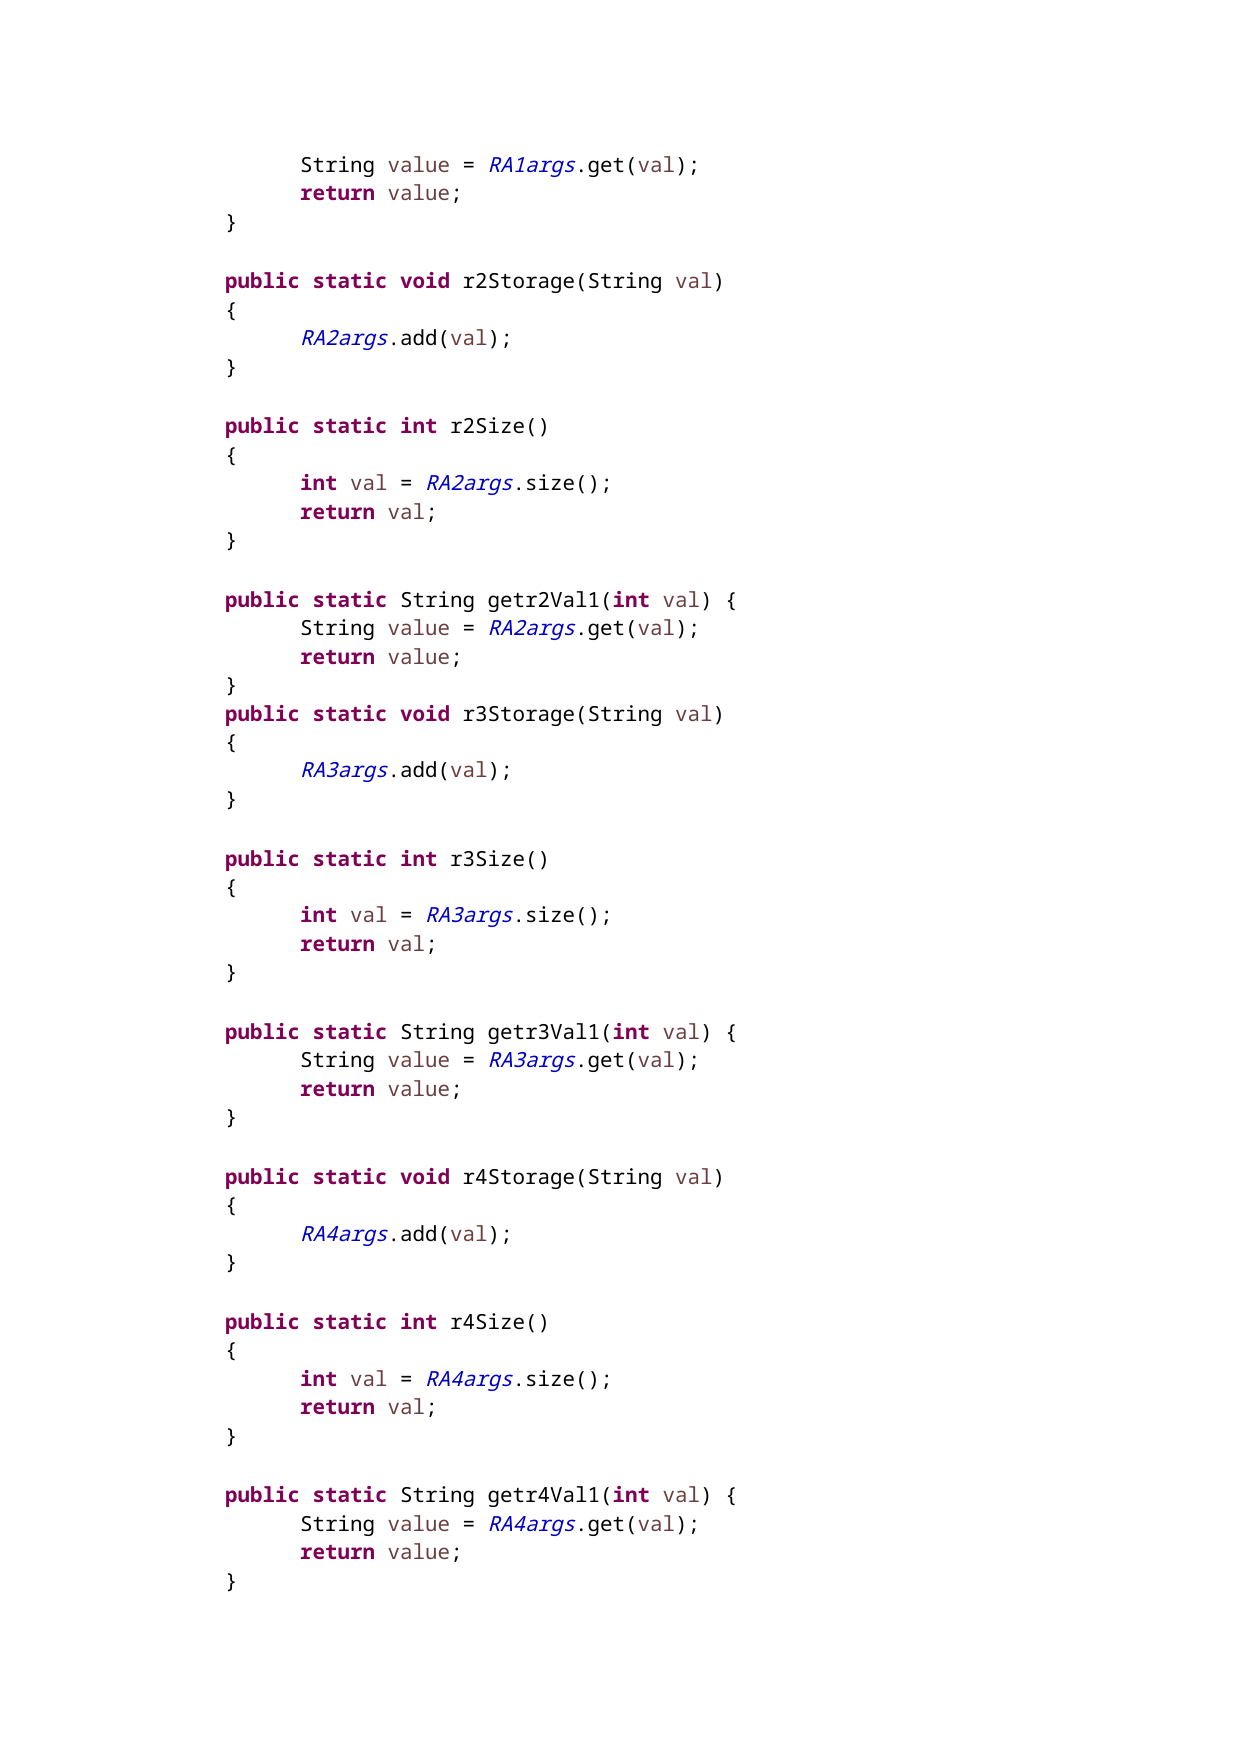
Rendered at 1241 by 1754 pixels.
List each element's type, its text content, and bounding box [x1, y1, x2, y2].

text { [150, 1336, 1090, 1364]
text return val; [150, 1392, 1090, 1421]
text public static String getr3Val1(int val) { [150, 1017, 1090, 1046]
text return value; [150, 1537, 1090, 1566]
text { [150, 727, 1090, 756]
text RA2args.add(val); [150, 323, 1090, 352]
text { [150, 295, 1090, 323]
text public static void r4Storage(String val) [150, 1162, 1090, 1191]
text } [150, 525, 1090, 554]
text public static int r3Size() [150, 844, 1090, 872]
text return value; [150, 178, 1090, 207]
text public static int r4Size() [150, 1307, 1090, 1336]
text { [150, 872, 1090, 901]
text return value; [150, 1074, 1090, 1102]
text } [150, 957, 1090, 986]
text String value = RA1args.get(val); [150, 150, 1090, 178]
text } [150, 1247, 1090, 1276]
text int val = RA4args.size(); [150, 1364, 1090, 1392]
text int val = RA3args.size(); [150, 901, 1090, 929]
text } [150, 207, 1090, 235]
text } [150, 352, 1090, 380]
text public static void r3Storage(String val) [150, 699, 1090, 727]
text return val; [150, 929, 1090, 957]
text { [150, 1191, 1090, 1219]
text RA3args.add(val); [150, 756, 1090, 784]
text String value = RA3args.get(val); [150, 1046, 1090, 1074]
text String value = RA2args.get(val); [150, 613, 1090, 642]
text return val; [150, 497, 1090, 525]
text public static int r2Size() [150, 412, 1090, 440]
text RA4args.add(val); [150, 1219, 1090, 1247]
text } [150, 1102, 1090, 1131]
text int val = RA2args.size(); [150, 468, 1090, 497]
text } [150, 784, 1090, 812]
text } [150, 670, 1090, 699]
text public static String getr2Val1(int val) { [150, 585, 1090, 613]
text { [150, 440, 1090, 468]
text } [150, 1421, 1090, 1449]
text } [150, 1566, 1090, 1594]
text public static String getr4Val1(int val) { [150, 1481, 1090, 1509]
text String value = RA4args.get(val); [150, 1509, 1090, 1537]
text public static void r2Storage(String val) [150, 267, 1090, 295]
text return value; [150, 642, 1090, 670]
